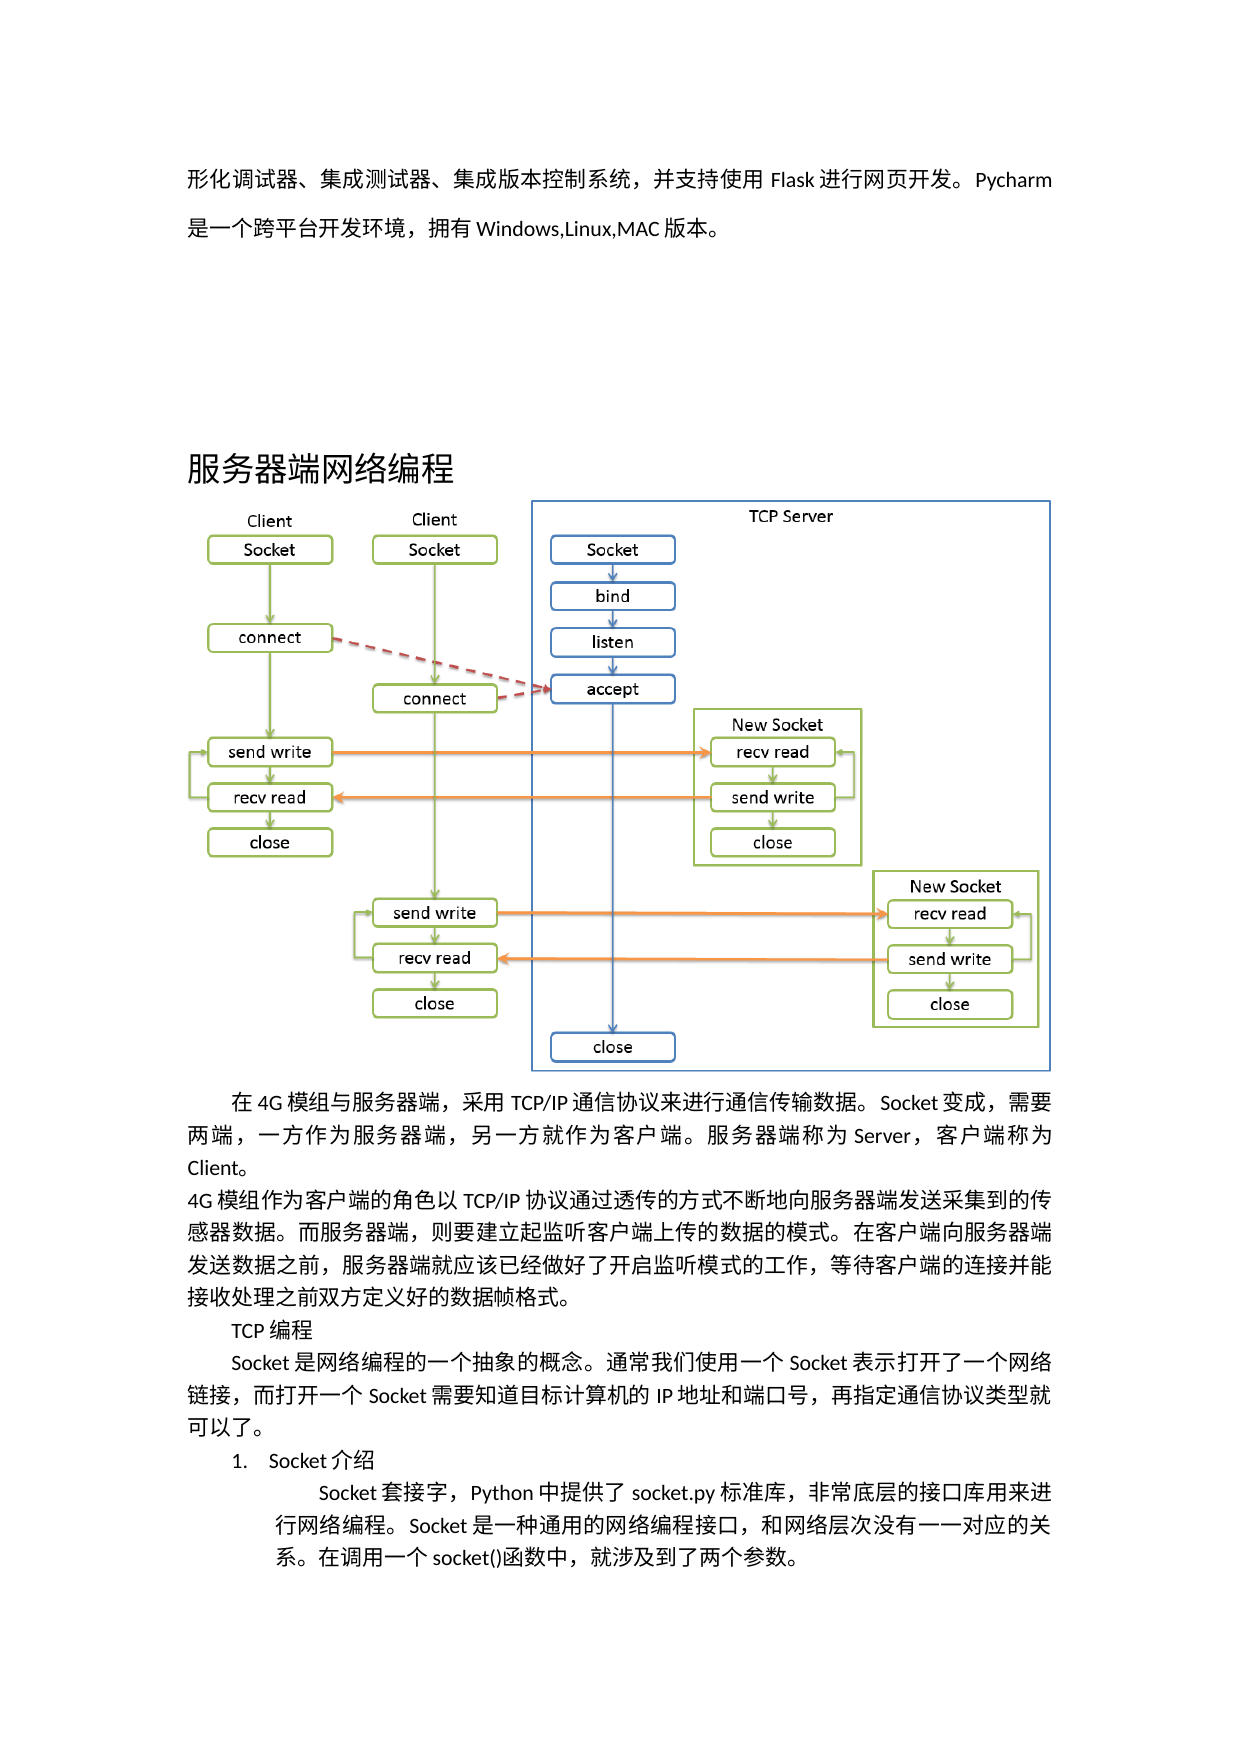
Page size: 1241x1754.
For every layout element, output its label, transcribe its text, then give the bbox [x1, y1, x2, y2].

list Socket介绍 [231, 1442, 1053, 1475]
text 服务器端网络编程 [187, 435, 1053, 500]
picture [187, 500, 1053, 1072]
text 4G模组作为客户端的角色以TCP/IP协议通过透传的方式不断地向服务器端发送采集到的传感器数据。而服务器端，则要建立起监听客户端上传的数据的模式。在客户端向服务器端发送数据之前，服务器端就应该已经做好了开启监听模式的工作，等待客户端的连接并能接收处理之前双方定义好的数据帧格式。 [187, 1182, 1053, 1312]
text 在4G模组与服务器端，采用TCP/IP通信协议来进行通信传输数据。Socket变成，需要两端，一方作为服务器端，另一方就作为客户端。服务器端称为Server，客户端称为Client。 [187, 1085, 1053, 1182]
list Socket套接字，Python中提供了socket.py标准库，非常底层的接口库用来进行网络编程。Socket是一种通用的网络编程接口，和网络层次没有一一对应的关系。在调用一个socket()函数中，就涉及到了两个参数。 [275, 1475, 1053, 1572]
text Socket是网络编程的一个抽象的概念。通常我们使用一个Socket表示打开了一个网络链接，而打开一个Socket需要知道目标计算机的IP地址和端口号，再指定通信协议类型就可以了。 [187, 1345, 1053, 1442]
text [187, 162, 1053, 243]
text TCP编程 [187, 1312, 1053, 1345]
